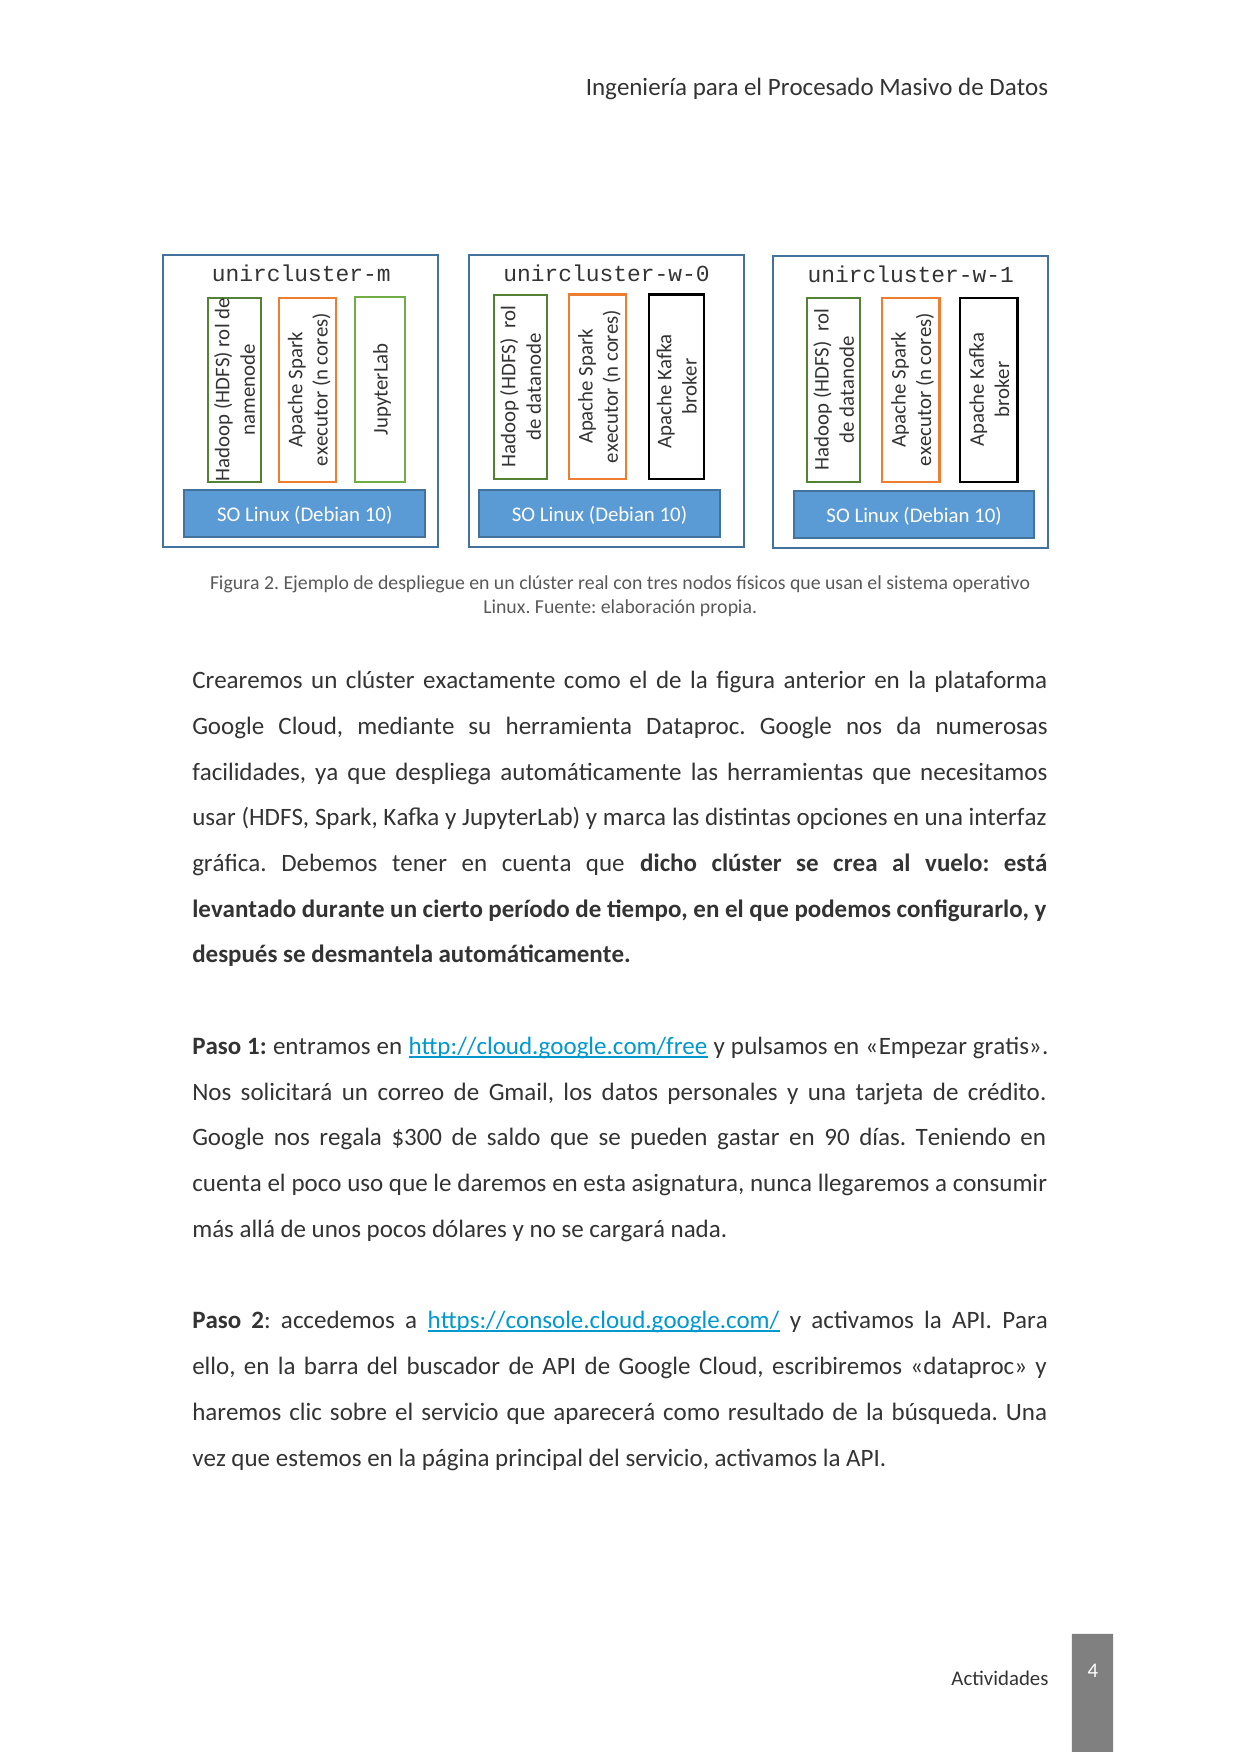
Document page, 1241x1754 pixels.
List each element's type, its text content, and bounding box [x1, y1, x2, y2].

text Paso 1: entramos en http://cloud.google.com/free y pulsamos en «Empezar gratis». Nos solicitará un correo de Gmail, los datos personales y una tarjeta de crédito. Google nos regala $300 de saldo que se pueden gastar en 90 días. Teniendo en cuenta el poco uso que le daremos en esta asignatura, nunca llegaremos a consumir más allá de unos pocos dólares y no se cargará nada. [192, 1030, 1048, 1243]
text Paso 2: accedemos a https://console.cloud.google.com/ y activamos la API. Para ello, en la barra del buscador de API de Google Cloud, escribiremos «dataproc» y haremos clic sobre el servicio que aparecerá como resultado de la búsqueda. Una vez que estemos en la página principal del servicio, activamos la API. [192, 1304, 1048, 1472]
text Figura 2. Ejemplo de despliegue en un clúster real con tres nodos físicos que usan el sistema operativo Linux. Fuente: elaboración propia. [192, 570, 1048, 618]
text Crearemos un clúster exactamente como el de la figura anterior en la plataforma Google Cloud, mediante su herramienta Dataproc. Google nos da numerosas facilidades, ya que despliega automáticamente las herramientas que necesitamos usar (HDFS, Spark, Kafka y JupyterLab) y marca las distintas opciones en una interfaz gráfica. Debemos tener en cuenta que dicho clúster se crea al vuelo: está levantado durante un cierto período de tiempo, en el que podemos configurarlo, y después se desmantela automáticamente. [192, 664, 1048, 969]
